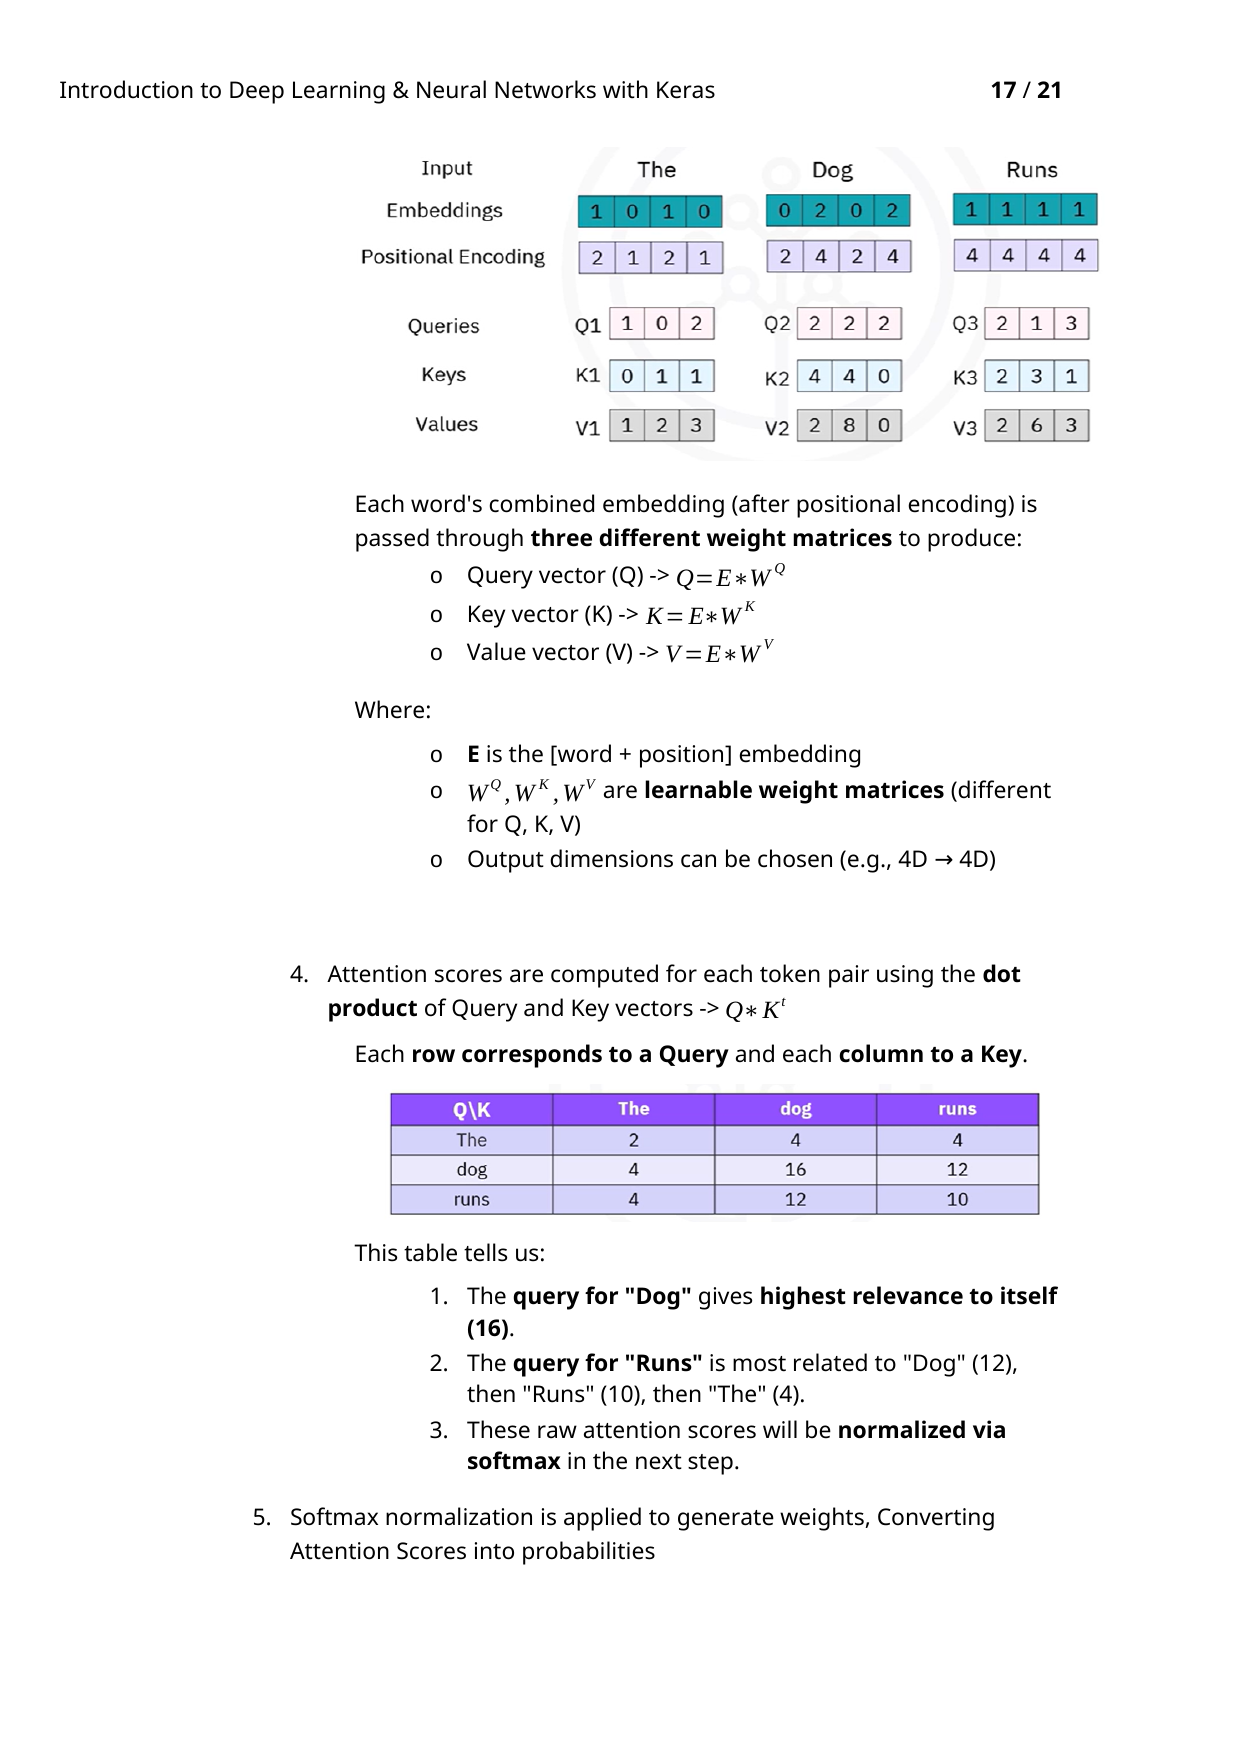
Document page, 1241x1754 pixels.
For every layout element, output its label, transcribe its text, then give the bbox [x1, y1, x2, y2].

text Where: [354, 694, 1063, 726]
list Query vector (Q) -> [429, 559, 1063, 591]
text Each word's combined embedding (after positional encoding) is passed through three different weight matrices to produce: [354, 488, 1063, 553]
picture [354, 147, 1109, 461]
list Value vector (V) -> [429, 636, 1063, 667]
list Output dimensions can be chosen (e.g., 4D → 4D) [429, 843, 1063, 874]
list Attention scores are computed for each token pair using the dot product of Query and Key vectors -> [290, 958, 1063, 1023]
list The query for "Runs" is most related to "Dog" (12), then "Runs" (10), then "The" (4). [429, 1347, 1063, 1409]
list The query for "Dog" gives highest relevance to itself (16). [429, 1280, 1063, 1343]
list These raw attention scores will be normalized via softmax in the next step. [429, 1414, 1063, 1476]
text This table tells us: [354, 1237, 1063, 1268]
list E is the [word + position] embedding [429, 738, 1063, 769]
list are learnable weight matrices (different for Q, K, V) [429, 774, 1063, 839]
picture [383, 1084, 1050, 1222]
list Key vector (K) -> [429, 597, 1063, 629]
list Softmax normalization is applied to generate weights, Converting Attention Scores into probabilities [252, 1501, 1063, 1566]
text Each row corresponds to a Query and each column to a Key. [354, 1038, 1063, 1069]
